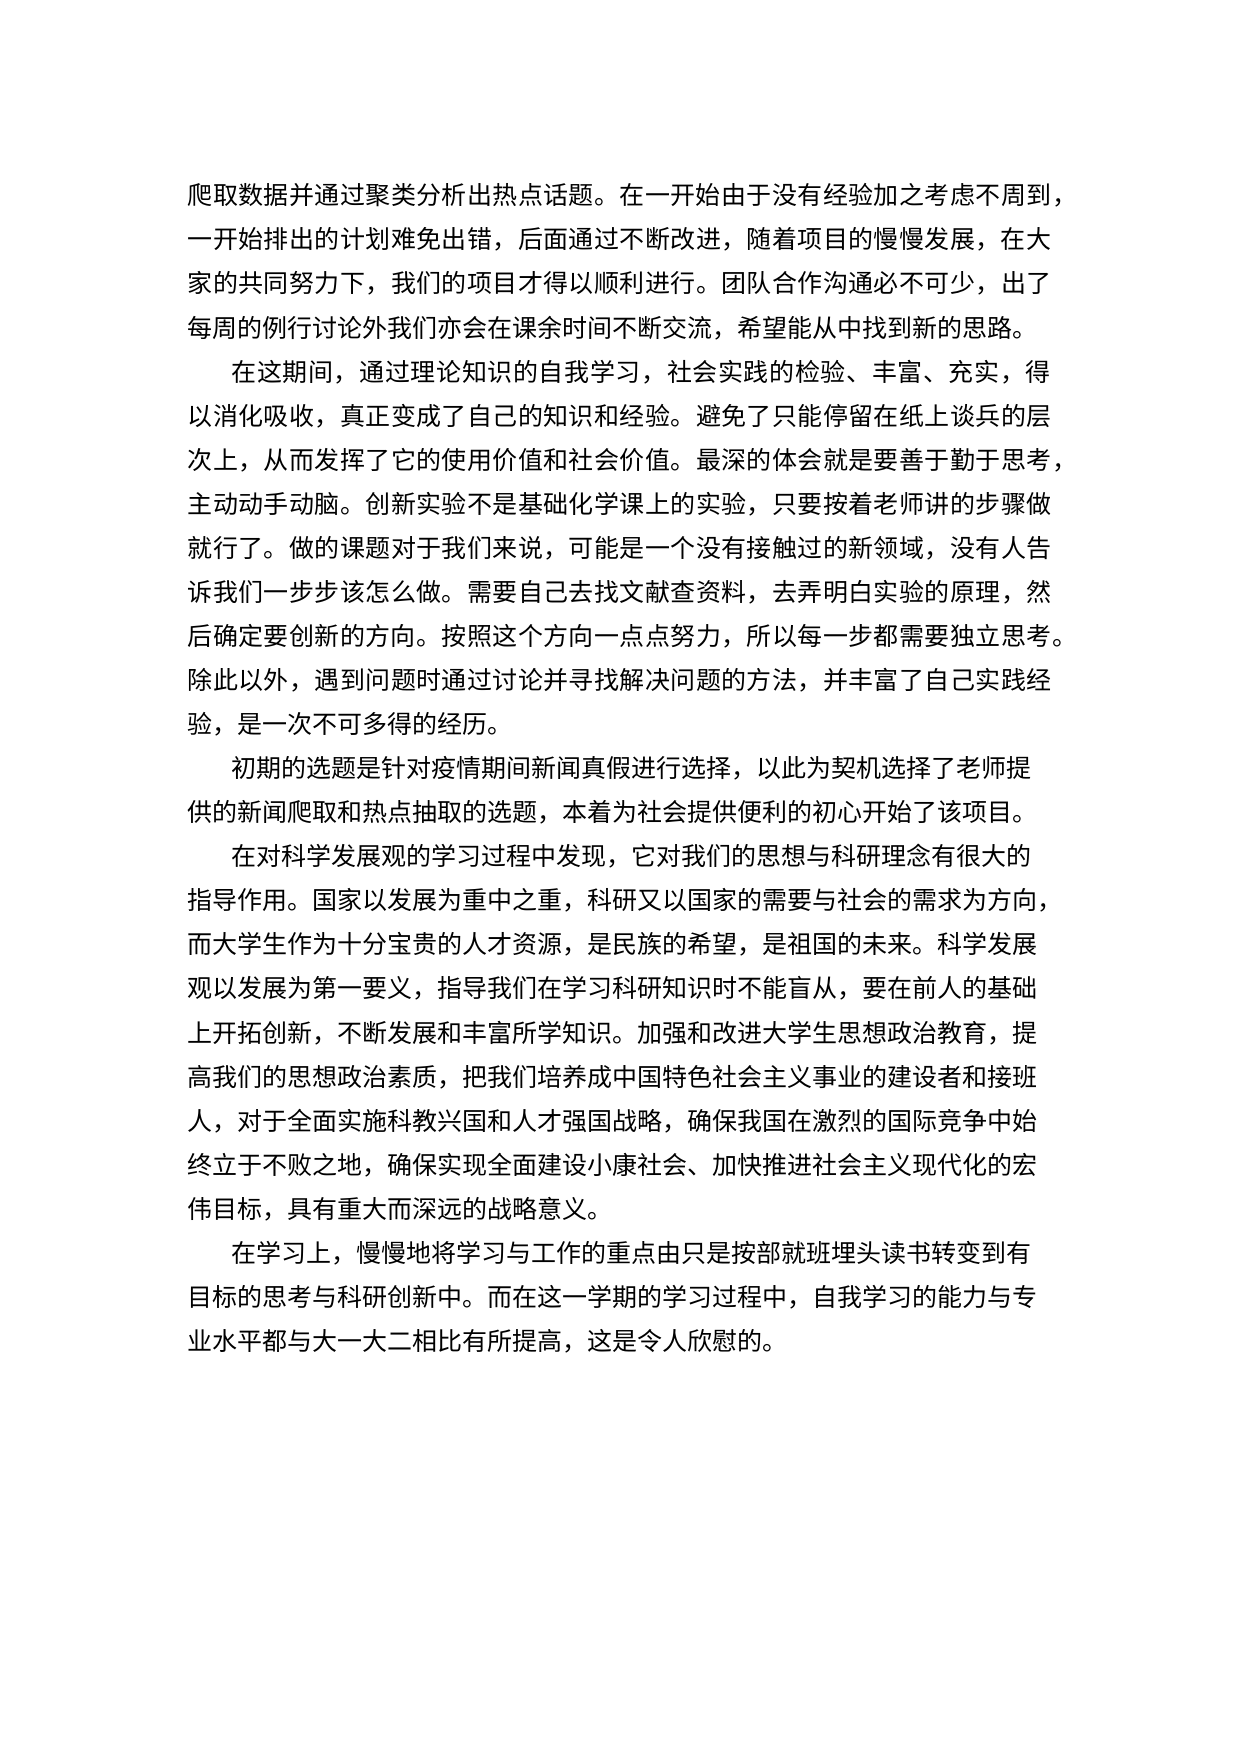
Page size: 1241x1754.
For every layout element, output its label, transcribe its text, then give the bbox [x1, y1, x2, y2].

text 初期的选题是针对疫情期间新闻真假进行选择，以此为契机选择了老师提供的新闻爬取和热点抽取的选题，本着为社会提供便利的初心开始了该项目。 [187, 745, 1053, 833]
text 在对科学发展观的学习过程中发现，它对我们的思想与科研理念有很大的指导作用。国家以发展为重中之重，科研又以国家的需要与社会的需求为方向，而大学生作为十分宝贵的人才资源，是民族的希望，是祖国的未来。科学发展观以发展为第一要义，指导我们在学习科研知识时不能盲从，要在前人的基础上开拓创新，不断发展和丰富所学知识。加强和改进大学生思想政治教育，提高我们的思想政治素质，把我们培养成中国特色社会主义事业的建设者和接班人，对于全面实施科教兴国和人才强国战略，确保我国在激烈的国际竞争中始终立于不败之地，确保实现全面建设小康社会、加快推进社会主义现代化的宏伟目标，具有重大而深远的战略意义。 [187, 833, 1053, 1229]
text 在学习上，慢慢地将学习与工作的重点由只是按部就班埋头读书转变到有目标的思考与科研创新中。而在这一学期的学习过程中，自我学习的能力与专业水平都与大一大二相比有所提高，这是令人欣慰的。 [187, 1229, 1053, 1362]
text 在这期间，通过理论知识的自我学习，社会实践的检验、丰富、充实，得以消化吸收，真正变成了自己的知识和经验。避免了只能停留在纸上谈兵的层次上，从而发挥了它的使用价值和社会价值。最深的体会就是要善于勤于思考，主动动手动脑。创新实验不是基础化学课上的实验，只要按着老师讲的步骤做就行了。做的课题对于我们来说，可能是一个没有接触过的新领域，没有人告诉我们一步步该怎么做。需要自己去找文献查资料，去弄明白实验的原理，然后确定要创新的方向。按照这个方向一点点努力，所以每一步都需要独立思考。除此以外，遇到问题时通过讨论并寻找解决问题的方法，并丰富了自己实践经验，是一次不可多得的经历。 [187, 348, 1053, 745]
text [187, 172, 1053, 348]
